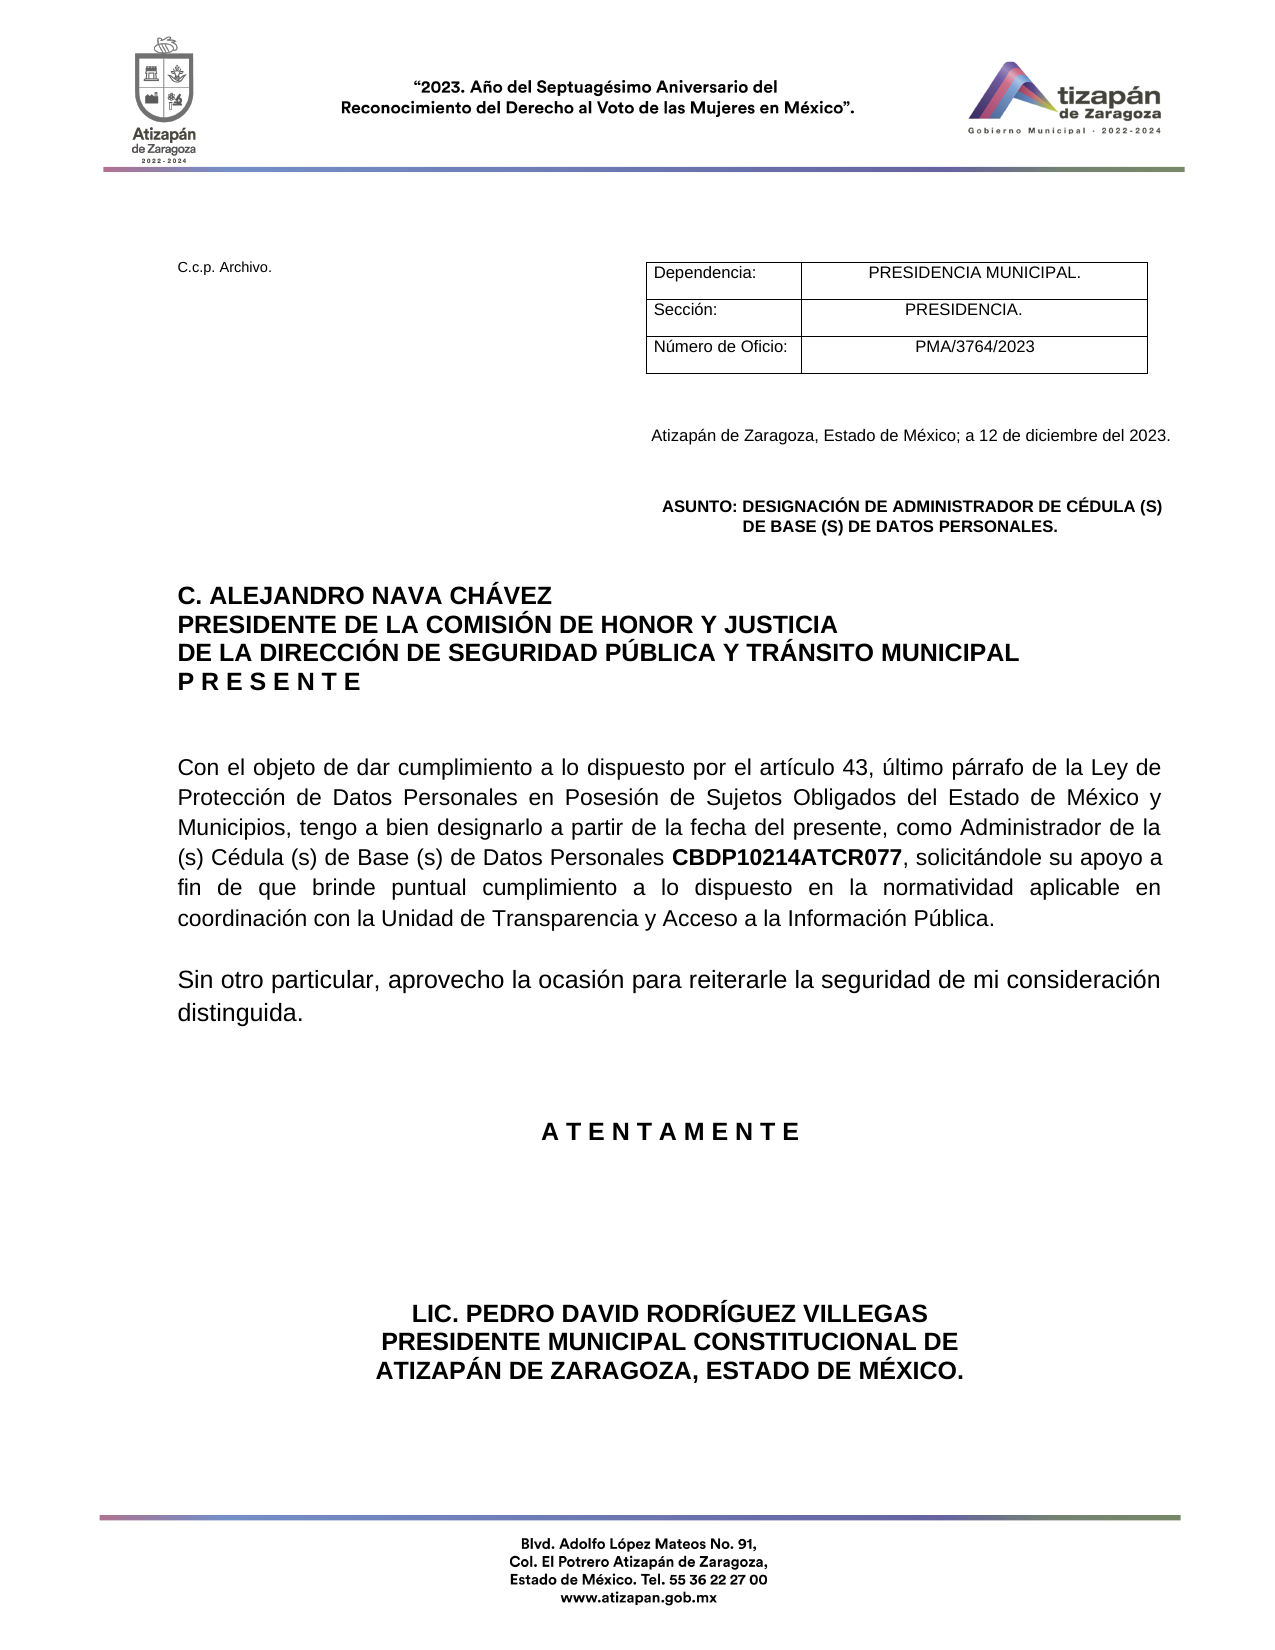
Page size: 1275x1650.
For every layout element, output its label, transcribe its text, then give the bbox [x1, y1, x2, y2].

text A T E N T A M E N T E [177, 1117, 1162, 1146]
text LIC. PEDRO DAVID RODRÍGUEZ VILLEGAS [177, 1299, 1162, 1327]
picture [103, 30, 1185, 173]
table_header PRESIDENCIA MUNICIPAL. [802, 263, 1147, 299]
text PRESIDENTE DE LA COMISIÓN DE HONOR Y JUSTICIA [177, 610, 1162, 638]
table_cell PMA/3764/2023 [802, 337, 1147, 373]
text Atizapán de Zaragoza, Estado de México; a 12 de diciembre del 2023. [177, 426, 1171, 445]
text DE LA DIRECCIÓN DE SEGURIDAD PÚBLICA Y TRÁNSITO MUNICIPAL [177, 638, 1162, 667]
table_cell Número de Oficio: [647, 337, 801, 373]
text DE BASE (S) DE DATOS PERSONALES. [546, 516, 1162, 536]
text C.c.p. Archivo. [177, 258, 1162, 275]
text ASUNTO: DESIGNACIÓN DE ADMINISTRADOR DE CÉDULA (S) [177, 497, 1162, 516]
text Sin otro particular, aprovecho la ocasión para reiterarle la seguridad de mi consideración distinguida. [177, 965, 1162, 1027]
text C. ALEJANDRO NAVA CHÁVEZ [177, 581, 1162, 610]
text Con el objeto de dar cumplimiento a lo dispuesto por el artículo 43, último párrafo de la Ley de Protección de Datos Personales en Posesión de Sujetos Obligados del Estado de México y Municipios, tengo a bien designarlo a partir de la fecha del presente, como Administrador de la (s) Cédula (s) de Base (s) de Datos Personales CBDP10214ATCR077, solicitándole su apoyo a fin de que brinde puntual cumplimiento a lo dispuesto en la normatividad aplicable en coordinación con la Unidad de Transparencia y Acceso a la Información Pública. [177, 753, 1162, 931]
picture [99, 1507, 1181, 1650]
table_cell Sección: [647, 300, 801, 336]
table_cell PRESIDENCIA. [802, 300, 1147, 336]
table_header Dependencia: [647, 263, 801, 299]
text ATIZAPÁN DE ZARAGOZA, ESTADO DE MÉXICO. [177, 1356, 1162, 1385]
text P R E S E N T E [177, 667, 1162, 696]
text PRESIDENTE MUNICIPAL CONSTITUCIONAL DE [177, 1327, 1162, 1356]
